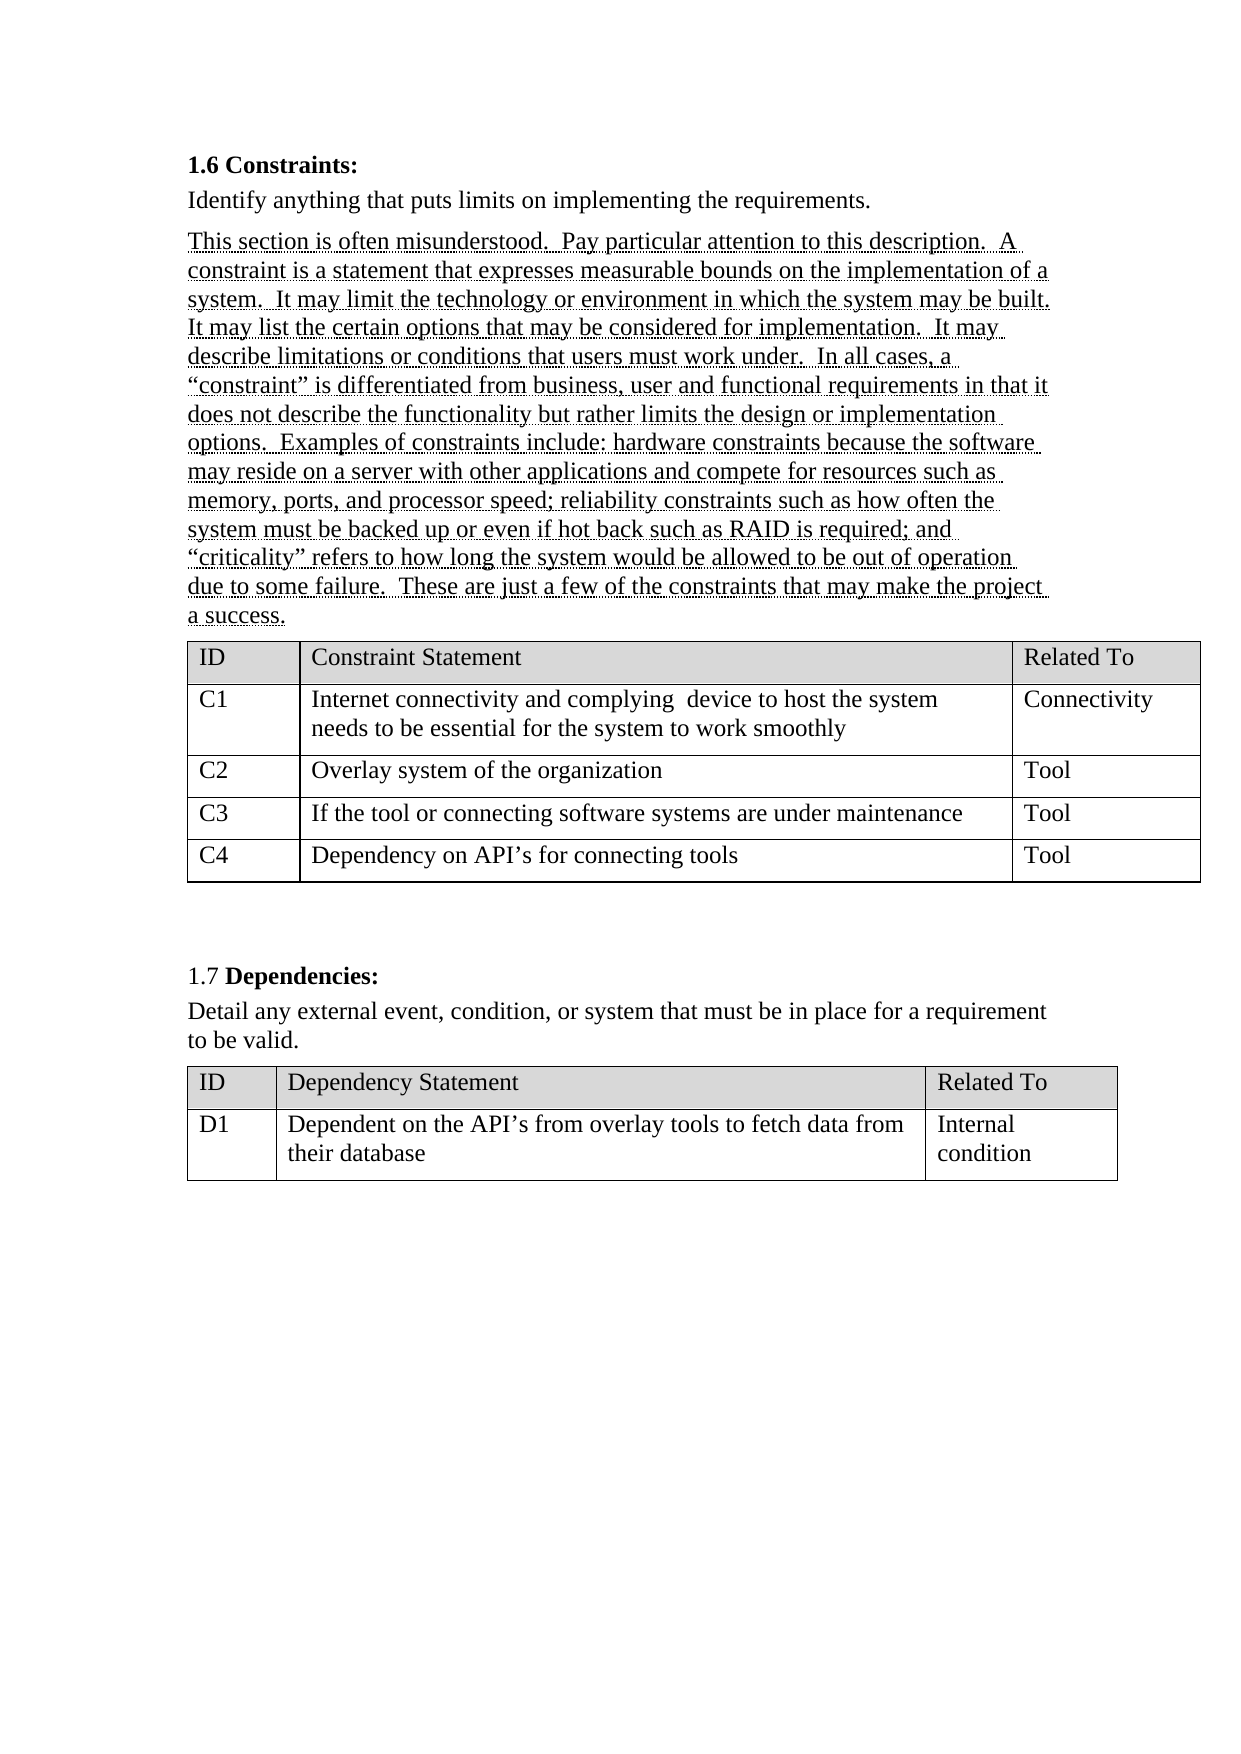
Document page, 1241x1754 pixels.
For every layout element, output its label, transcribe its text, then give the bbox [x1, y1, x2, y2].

table_header ID [188, 1067, 276, 1108]
text Detail any external event, condition, or system that must be in place for a requirement to be valid. [187, 996, 1053, 1054]
table_cell Dependent on the API’s from overlay tools to fetch data from their database [277, 1110, 925, 1179]
table_cell Tool [1013, 756, 1200, 797]
text Identify anything that puts limits on implementing the requirements. [187, 185, 1053, 214]
table_cell Dependency on API’s for connecting tools [301, 840, 1012, 881]
table_header ID [188, 642, 299, 683]
table_cell C1 [188, 685, 299, 754]
table_cell C4 [188, 840, 299, 881]
table_cell D1 [188, 1110, 276, 1179]
table_cell C3 [188, 798, 299, 839]
table_cell Tool [1013, 798, 1200, 839]
text This section is often misunderstood. Pay particular attention to this description. A constraint is a statement that expresses measurable bounds on the implementation of a system. It may limit the technology or environment in which the system may be built. It may list the certain options that may be considered for implementation. It may describe limitations or conditions that users must work under. In all cases, a “constraint” is differentiated from business, user and functional requirements in that it does not describe the functionality but rather limits the design or implementation options. Examples of constraints include: hardware constraints because the software may reside on a server with other applications and compete for resources such as memory, ports, and processor speed; reliability constraints such as how often the system must be backed up or even if hot back such as RAID is required; and “criticality” refers to how long the system would be allowed to be out of operation due to some failure. These are just a few of the constraints that may make the project a success. [187, 226, 1053, 629]
table_header Related To [926, 1067, 1117, 1108]
subtitle 1.6 Constraints: [187, 150, 1053, 179]
table_cell Tool [1013, 840, 1200, 881]
table_cell Internal condition [926, 1110, 1117, 1179]
table_header Dependency Statement [277, 1067, 925, 1108]
table_cell Internet connectivity and complying device to host the system needs to be essential for the system to work smoothly [301, 685, 1012, 754]
subtitle 1.7 Dependencies: [187, 961, 1053, 990]
table_header Constraint Statement [301, 642, 1012, 683]
table_cell If the tool or connecting software systems are under maintenance [301, 798, 1012, 839]
table_cell Connectivity [1013, 685, 1200, 754]
table_header Related To [1013, 642, 1200, 683]
table_cell C2 [188, 756, 299, 797]
table_cell Overlay system of the organization [301, 756, 1012, 797]
